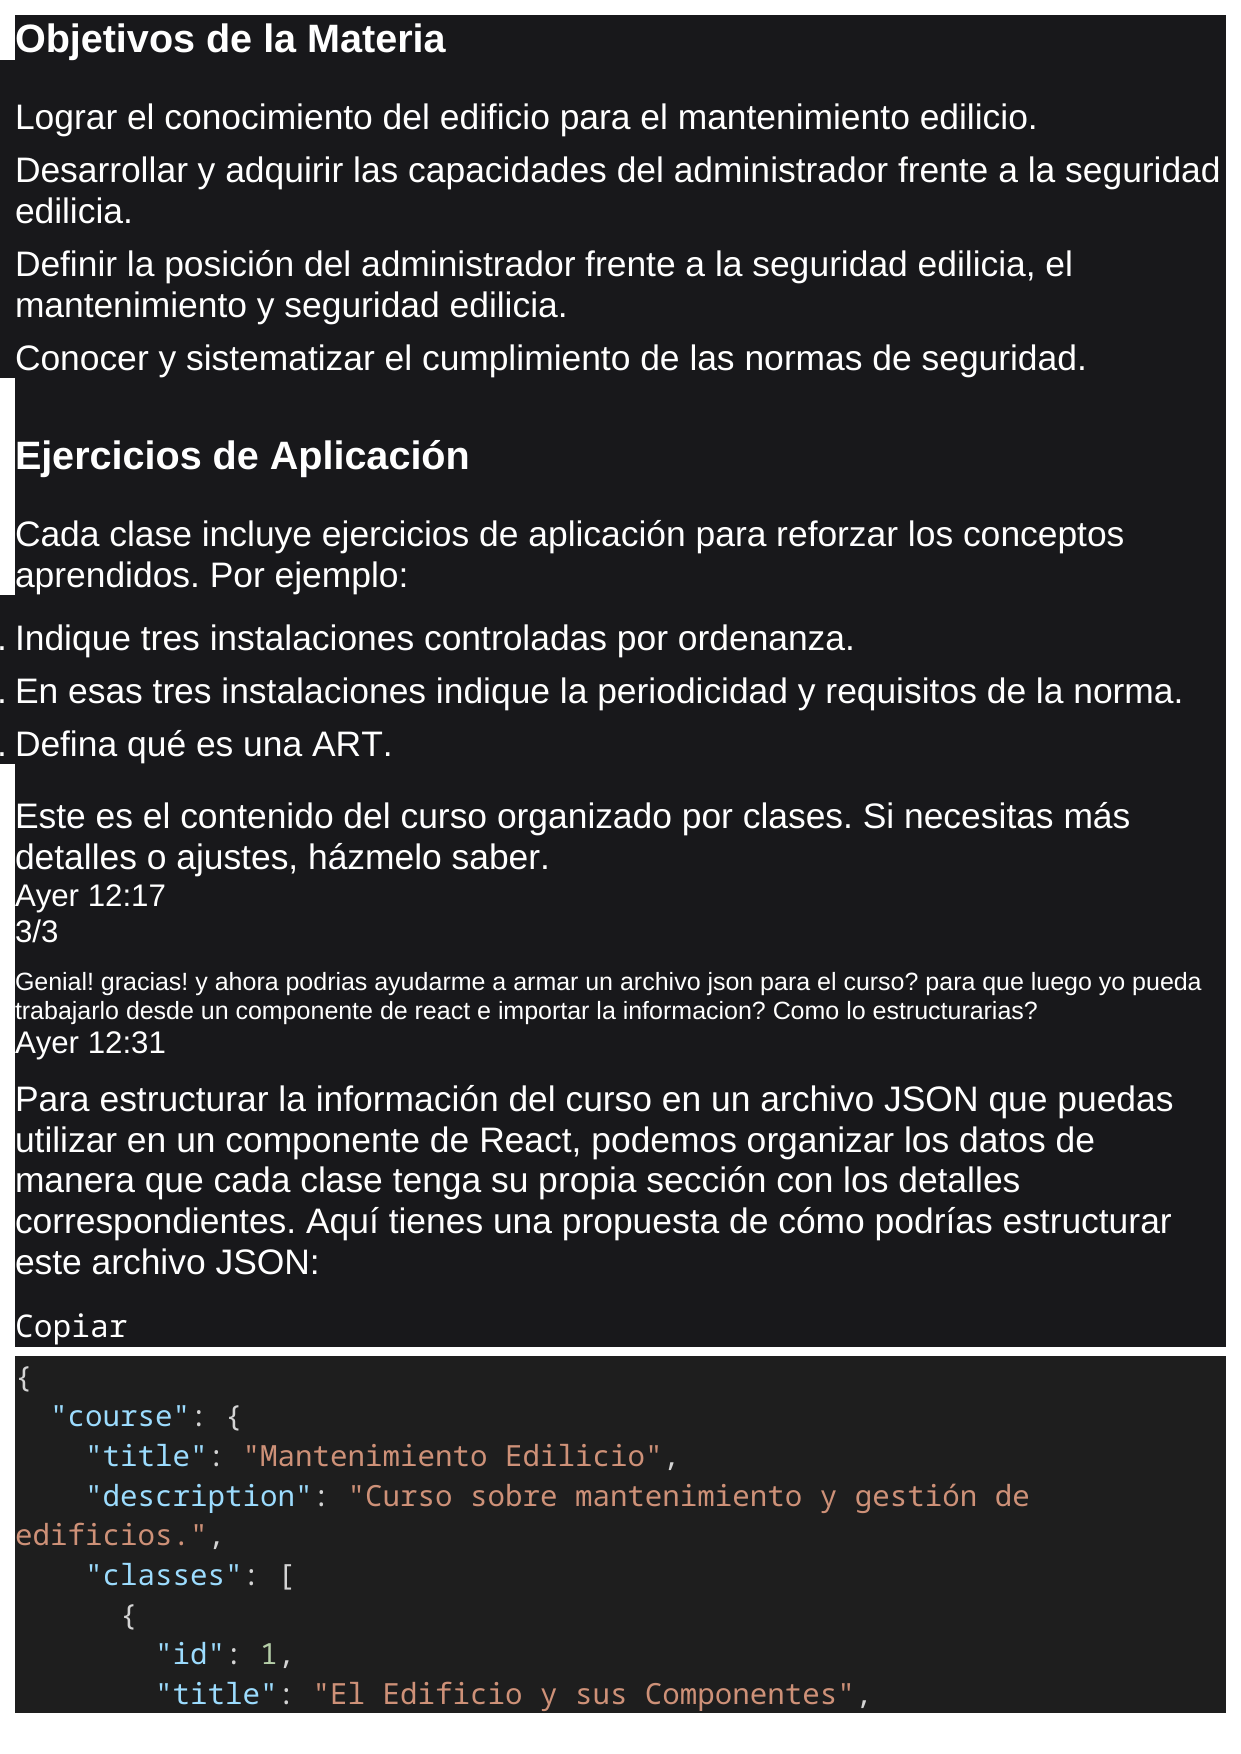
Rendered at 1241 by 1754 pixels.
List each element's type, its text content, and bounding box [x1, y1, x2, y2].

text Genial! gracias! y ahora podrias ayudarme a armar un archivo json para el curso? para que luego yo pueda trabajarlo desde un componente de react e importar la informacion? Como lo estructurarias? [15, 967, 1226, 1024]
text Copiar [15, 1304, 1226, 1347]
text Cada clase incluye ejercicios de aplicación para reforzar los conceptos aprendidos. Por ejemplo: [15, 513, 1226, 595]
list Conocer y sistematizar el cumplimiento de las normas de seguridad. [0, 337, 1226, 378]
text Objetivos de la Materia [15, 15, 1226, 60]
text Este es el contenido del curso organizado por clases. Si necesitas más detalles o ajustes, házmelo saber. [15, 796, 1226, 877]
list Indique tres instalaciones controladas por ordenanza. [0, 617, 1226, 658]
text Ayer 12:17 [15, 877, 1226, 913]
text Para estructurar la información del curso en un archivo JSON que puedas utilizar en un componente de React, podemos organizar los datos de manera que cada clase tenga su propia sección con los detalles correspondientes. Aquí tienes una propuesta de cómo podrías estructurar este archivo JSON: [15, 1078, 1226, 1282]
list Desarrollar y adquirir las capacidades del administrador frente a la seguridad edilicia. [0, 149, 1226, 231]
list Lograr el conocimiento del edificio para el mantenimiento edilicio. [0, 96, 1226, 137]
text { [15, 1356, 1226, 1396]
text 3/3 [15, 913, 1226, 949]
list Definir la posición del administrador frente a la seguridad edilicia, el mantenimiento y seguridad edilicia. [0, 243, 1226, 325]
text "description": "Curso sobre mantenimiento y gestión de edificios.", [15, 1475, 1226, 1554]
text { [15, 1594, 1226, 1634]
text Ejercicios de Aplicación [15, 432, 1226, 477]
text "title": "Mantenimiento Edilicio", [15, 1435, 1226, 1475]
text "classes": [ [15, 1554, 1226, 1594]
text Ayer 12:31 [15, 1024, 1226, 1060]
text "id": 1, [15, 1634, 1226, 1673]
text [15, 1673, 1226, 1713]
list Defina qué es una ART. [0, 724, 1226, 764]
text "course": { [15, 1396, 1226, 1435]
list En esas tres instalaciones indique la periodicidad y requisitos de la norma. [0, 670, 1226, 711]
